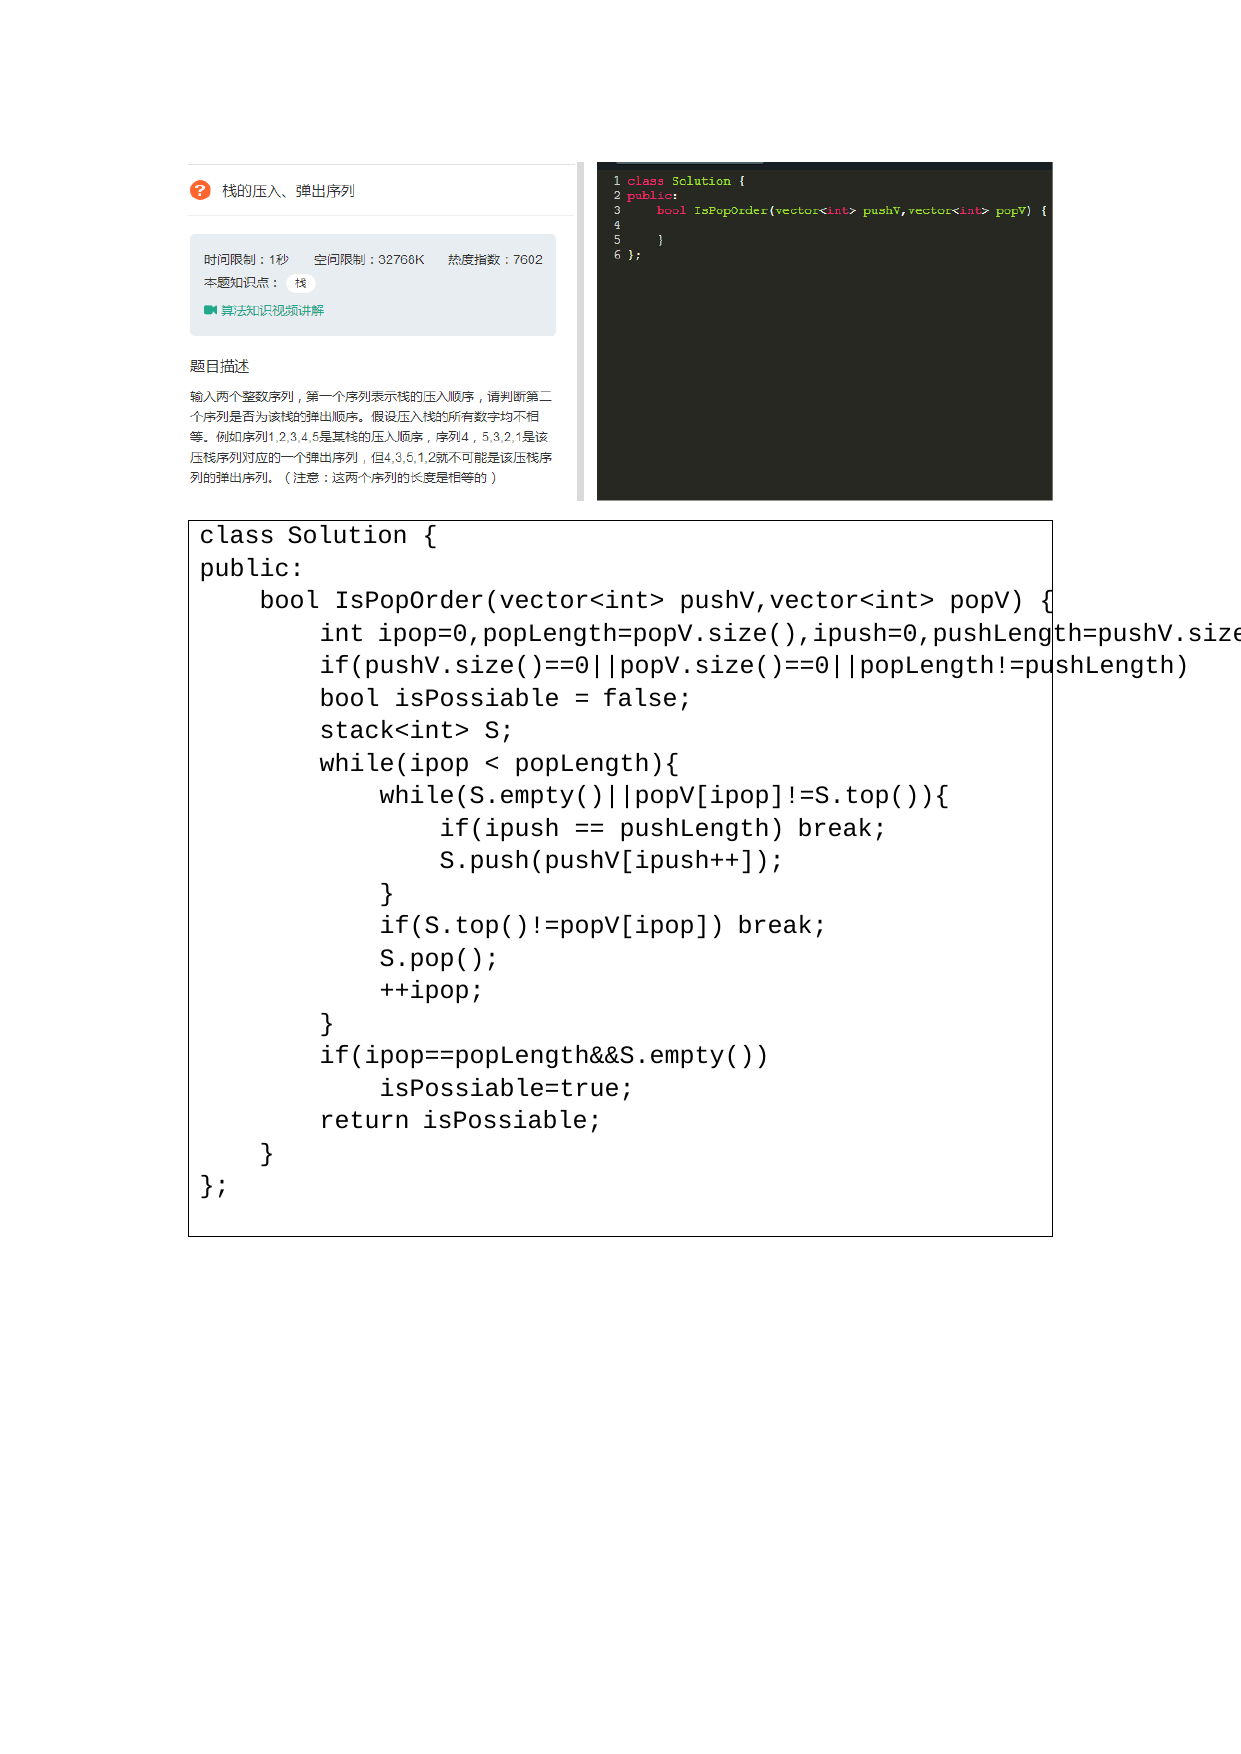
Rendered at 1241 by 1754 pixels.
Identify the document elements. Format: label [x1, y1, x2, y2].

table_header [189, 521, 1052, 1236]
picture [187, 162, 1053, 501]
